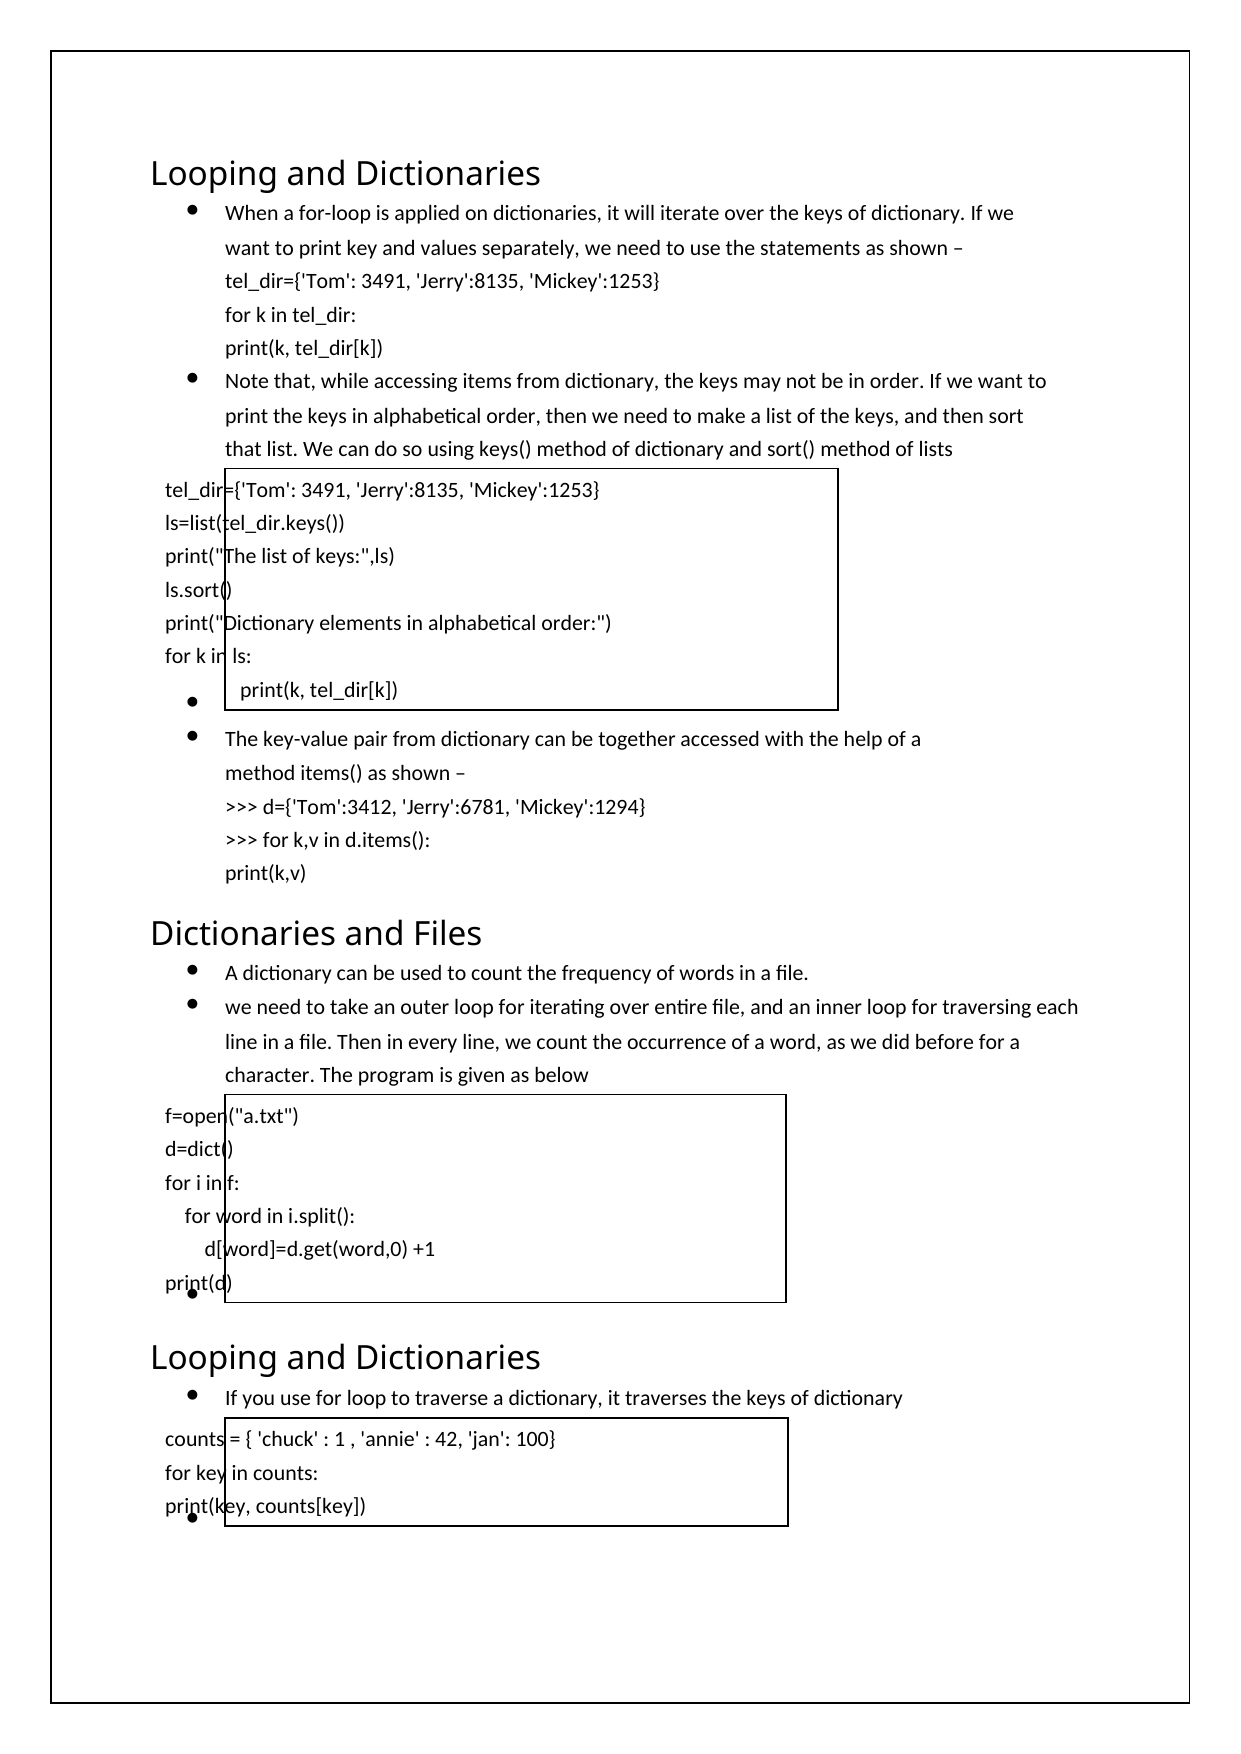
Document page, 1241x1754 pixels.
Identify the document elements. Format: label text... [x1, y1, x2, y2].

list A dictionary can be used to count the frequency of words in a file. [187, 959, 1090, 987]
list >>> d={'Tom':3412, 'Jerry':6781, 'Mickey':1294} [225, 793, 1090, 819]
list If you use for loop to traverse a dictionary, it traverses the keys of dictionary [187, 1384, 1090, 1411]
subtitle Looping and Dictionaries [150, 1334, 1090, 1379]
list print the keys in alphabetical order, then we need to make a list of the keys, and then sort [225, 402, 1090, 428]
list >>> for k,v in d.items(): [225, 826, 1090, 853]
list print(k, tel_dir[k]) [225, 334, 1090, 361]
list for k in tel_dir: [225, 301, 1090, 327]
subtitle Looping and Dictionaries [150, 150, 1090, 195]
subtitle Dictionaries and Files [150, 909, 1090, 955]
list that list. We can do so using keys() method of dictionary and sort() method of lists [225, 435, 1090, 462]
list print(k,v) [225, 859, 1090, 886]
list tel_dir={'Tom': 3491, 'Jerry':8135, 'Mickey':1253} [225, 267, 1090, 294]
list method items() as shown – [225, 759, 1090, 786]
list want to print key and values separately, we need to use the statements as shown – [225, 234, 1090, 261]
list Note that, while accessing items from dictionary, the keys may not be in order. If we want to [187, 367, 1090, 395]
list When a for-loop is applied on dictionaries, it will iterate over the keys of dictionary. If we [187, 199, 1090, 227]
list we need to take an outer loop for iterating over entire file, and an inner loop for traversing each line in a file. Then in every line, we count the occurrence of a word, as we did before for a character. The program is given as below [187, 993, 1090, 1088]
list The key-value pair from dictionary can be together accessed with the help of a [187, 725, 1090, 753]
